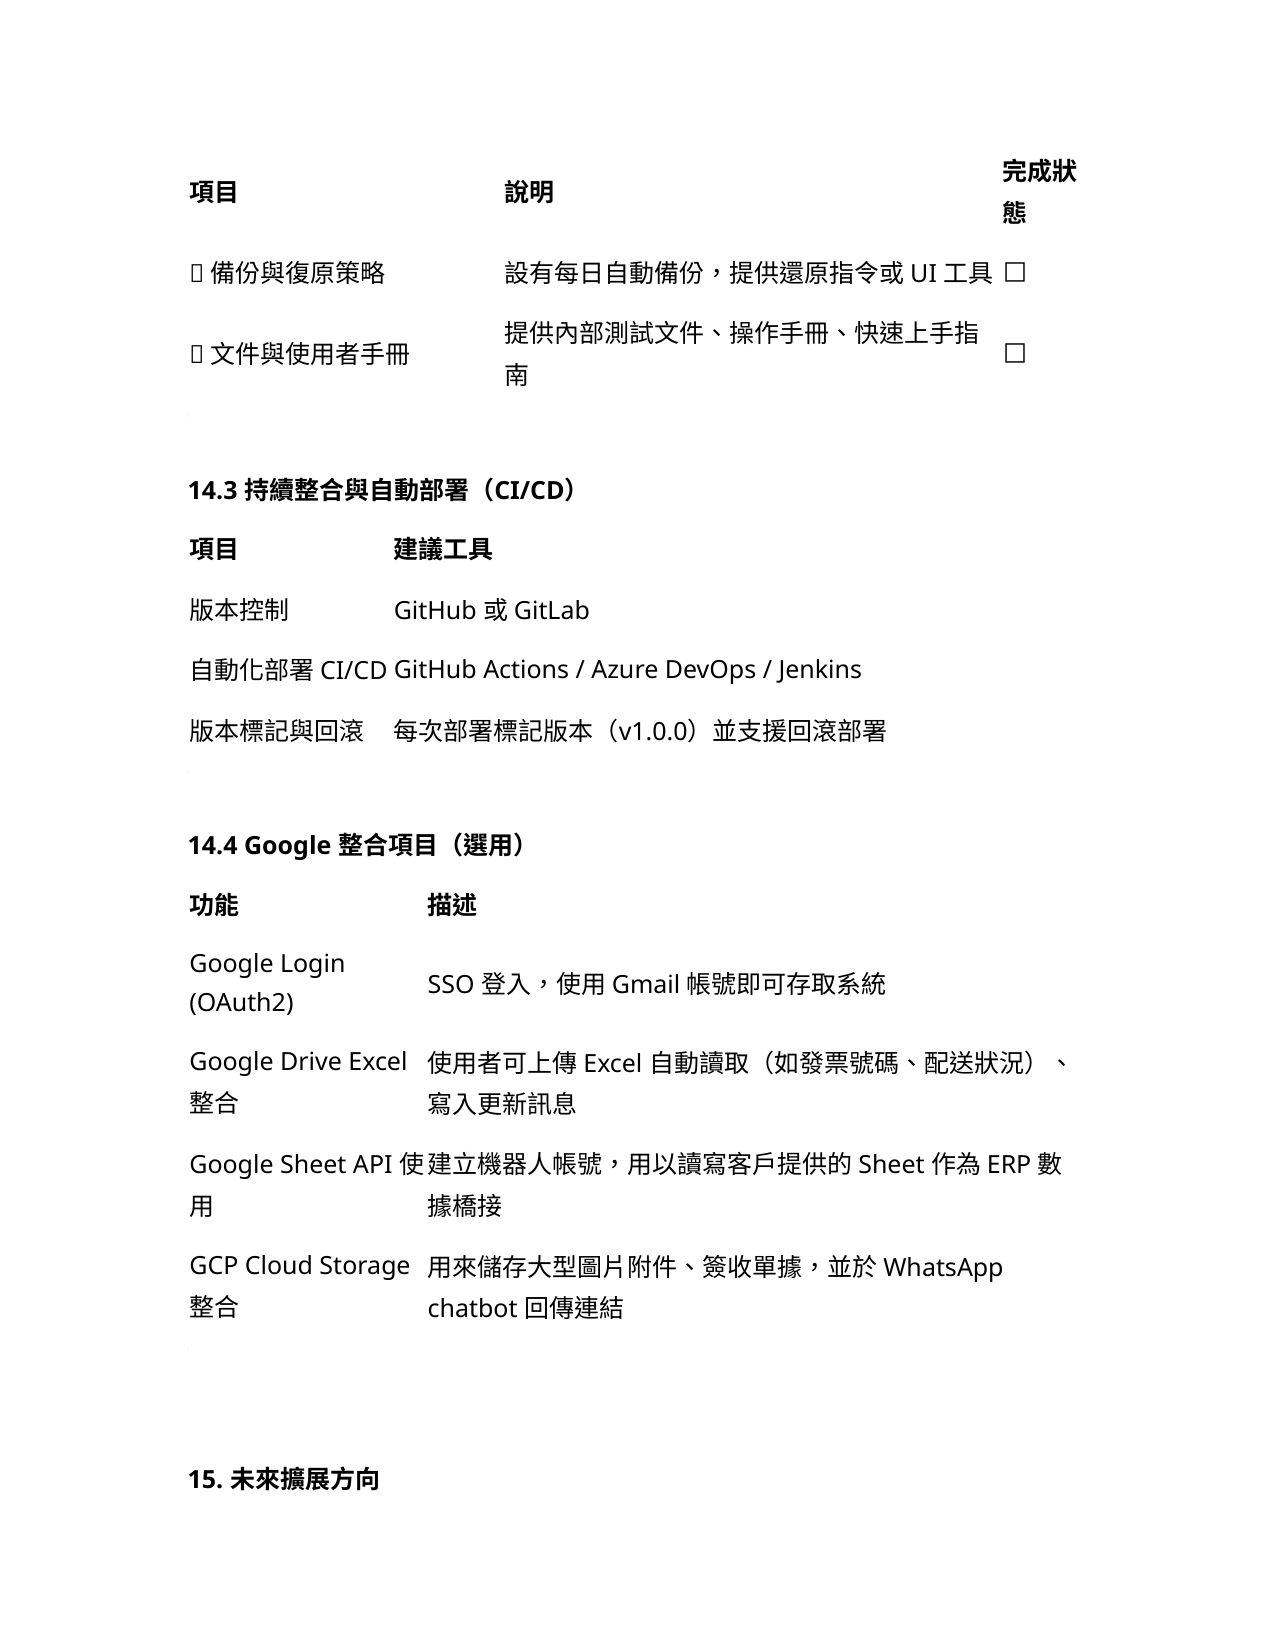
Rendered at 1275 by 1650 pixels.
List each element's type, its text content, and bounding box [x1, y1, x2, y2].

table_cell ✅ 文件與使用者手冊 [188, 312, 503, 414]
table_cell SSO 登入，使用 Gmail 帳號即可存取系統 [426, 944, 1087, 1041]
table_cell 設有每日自動備份，提供還原指令或 UI 工具 [503, 252, 1001, 312]
table_cell 提供內部測試文件、操作手冊、快速上手指南 [503, 312, 1001, 414]
table_cell Google Login (OAuth2) [188, 944, 426, 1041]
text 14.3 持續整合與自動部署（CI/CD） [187, 470, 1087, 506]
table_cell GCP Cloud Storage 整合 [188, 1245, 426, 1347]
table_cell 用來儲存大型圖片附件、簽收單據，並於 WhatsApp chatbot 回傳連結 [426, 1245, 1087, 1347]
table_cell 版本控制 [188, 589, 392, 649]
table_header 項目 [188, 529, 392, 589]
table_cell GitHub 或 GitLab [392, 589, 891, 649]
table_header 建議工具 [392, 529, 891, 589]
text 14.4 Google 整合項目（選用） [187, 826, 1087, 862]
table_header 完成狀態 [1001, 150, 1087, 252]
table_header 說明 [503, 150, 1001, 252]
table_header 項目 [188, 150, 503, 252]
text 15. 未來擴展方向 [187, 1459, 1087, 1495]
table_cell 每次部署標記版本（v1.0.0）並支援回滾部署 [392, 709, 891, 770]
table_header 描述 [426, 884, 1087, 944]
table_header 功能 [188, 884, 426, 944]
table_cell ⬜ [1001, 252, 1087, 312]
table_cell 版本標記與回滾 [188, 709, 392, 770]
table_cell ⬜ [1001, 312, 1087, 414]
table_cell Google Drive Excel 整合 [188, 1041, 426, 1143]
table_cell Google Sheet API 使用 [188, 1144, 426, 1245]
table_cell ✅ 備份與復原策略 [188, 252, 503, 312]
table_cell GitHub Actions / Azure DevOps / Jenkins [392, 649, 891, 709]
table_cell 使用者可上傳 Excel 自動讀取（如發票號碼、配送狀況）、寫入更新訊息 [426, 1041, 1087, 1143]
table_cell 自動化部署 CI/CD [188, 649, 392, 709]
table_cell 建立機器人帳號，用以讀寫客戶提供的 Sheet 作為 ERP 數據橋接 [426, 1144, 1087, 1245]
